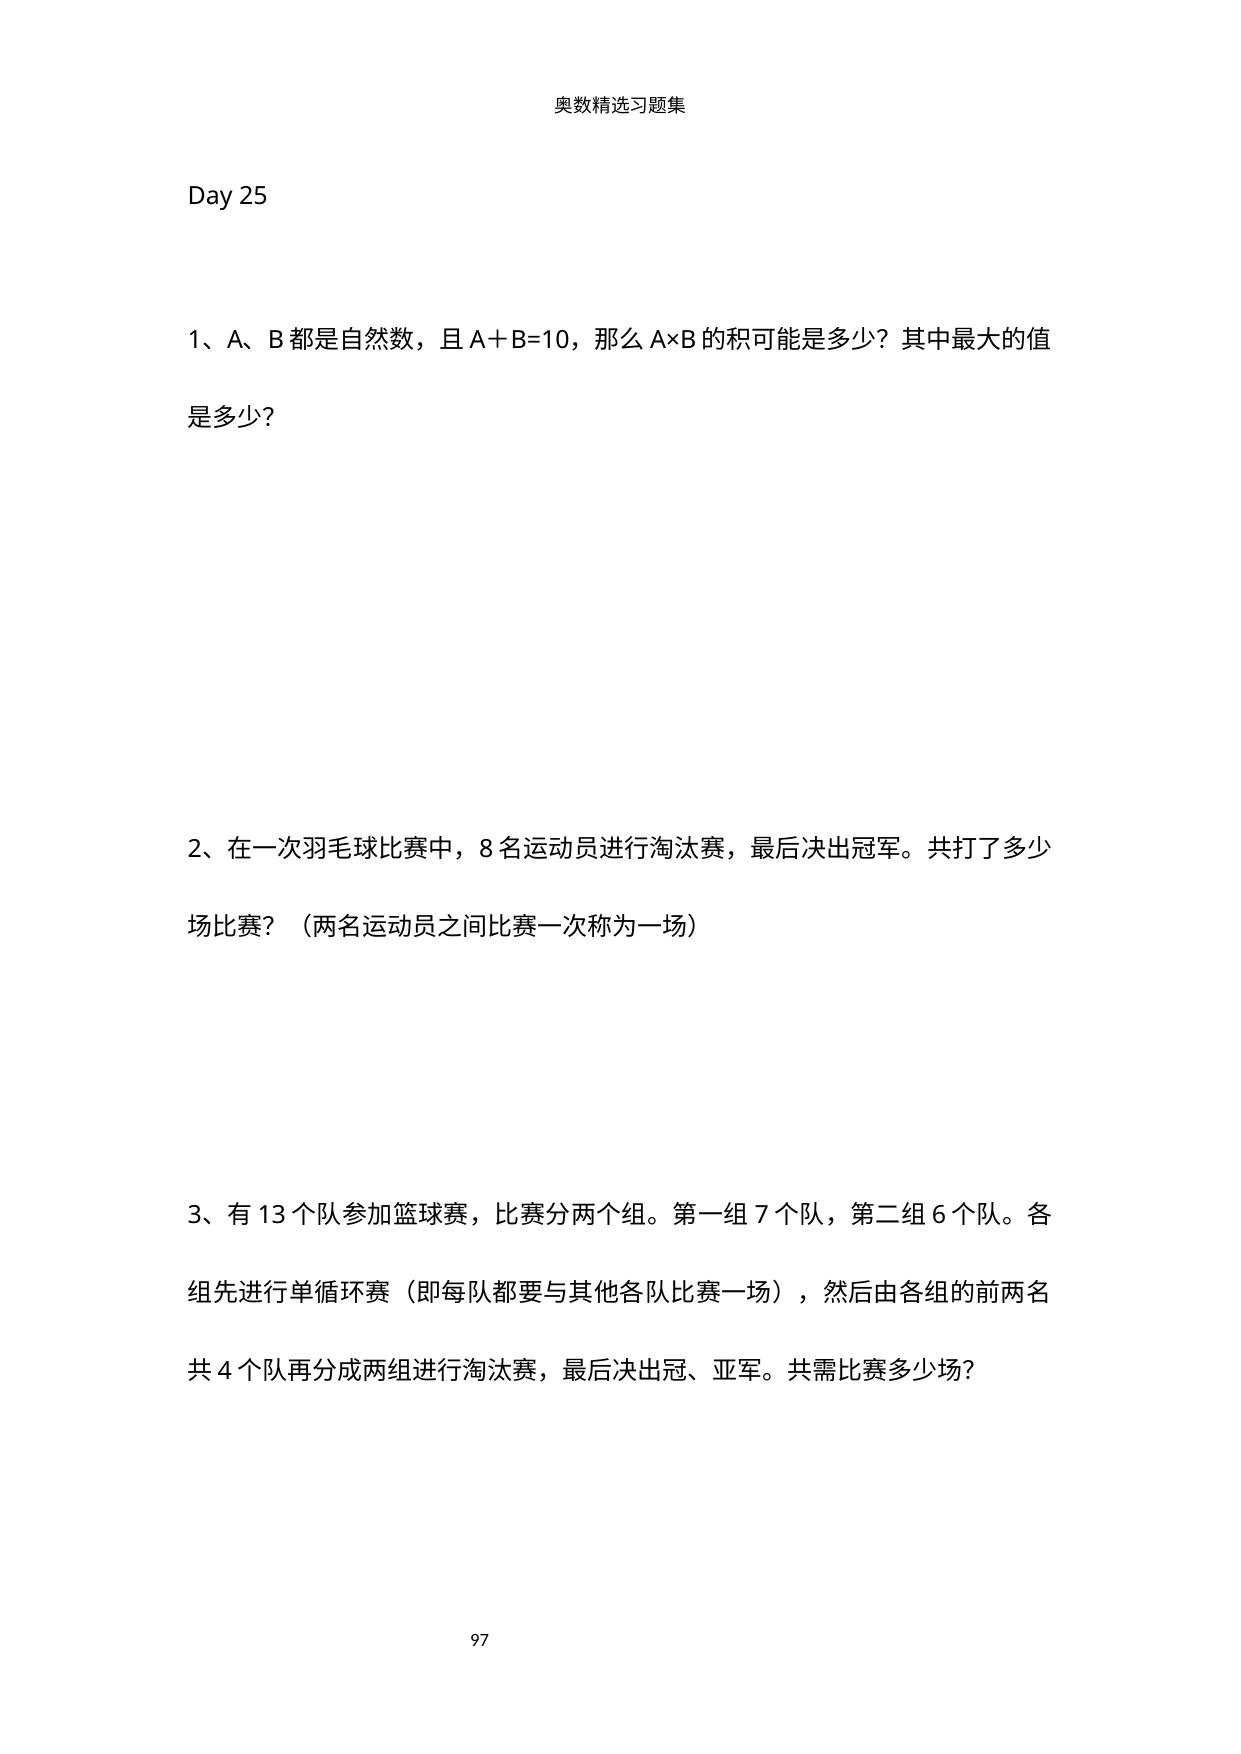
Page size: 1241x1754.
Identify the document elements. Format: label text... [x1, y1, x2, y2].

list Day 25 [187, 162, 1053, 227]
list 有13个队参加篮球赛，比赛分两个组。第一组7个队，第二组6个队。各组先进行单循环赛（即每队都要与其他各队比赛一场），然后由各组的前两名共4个队再分成两组进行淘汰赛，最后决出冠、亚军。共需比赛多少场？ [187, 1180, 1053, 1401]
list 在一次羽毛球比赛中，8名运动员进行淘汰赛，最后决出冠军。共打了多少场比赛？（两名运动员之间比赛一次称为一场） [187, 814, 1053, 957]
list A、B都是自然数，且A＋B=10，那么A×B的积可能是多少？其中最大的值是多少？ [187, 306, 1053, 448]
